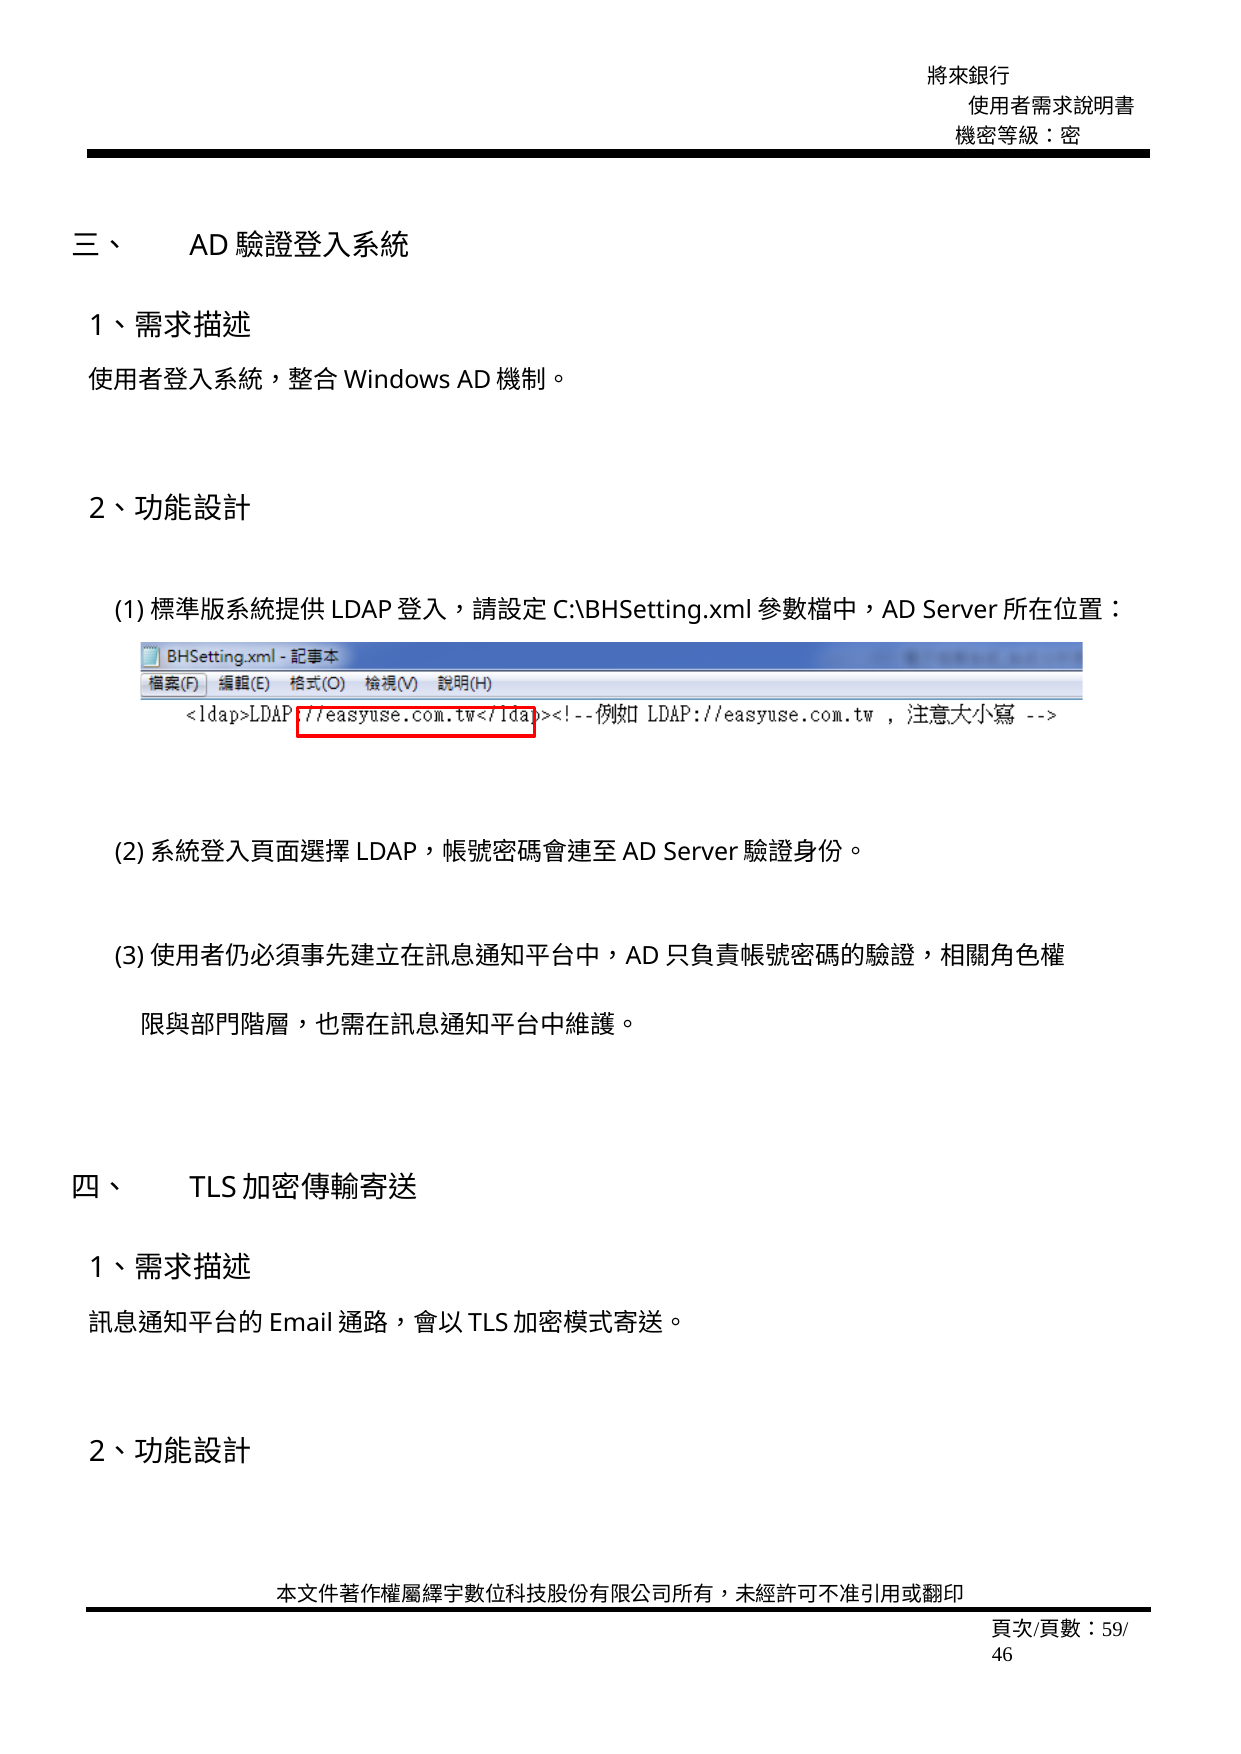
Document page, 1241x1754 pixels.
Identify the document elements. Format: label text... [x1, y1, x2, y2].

text (2) 系統登入頁面選擇LDAP，帳號密碼會連至AD Server驗證身份。 [89, 815, 1152, 884]
subtitle AD驗證登入系統 [71, 221, 1152, 263]
text 限與部門階層，也需在訊息通知平台中維護。 [89, 988, 1152, 1057]
subtitle 2、功能設計 [89, 485, 1152, 527]
picture [140, 642, 1083, 727]
subtitle 1、需求描述 [89, 1244, 1152, 1286]
subtitle 2、功能設計 [89, 1427, 1152, 1470]
text (1) 標準版系統提供LDAP登入，請設定C:\BHSetting.xml參數檔中，AD Server所在位置： [89, 573, 1152, 642]
text (3) 使用者仍必須事先建立在訊息通知平台中，AD只負責帳號密碼的驗證，相關角色權 [89, 919, 1152, 988]
subtitle TLS加密傳輸寄送 [71, 1164, 1152, 1206]
subtitle 1、需求描述 [89, 301, 1152, 343]
text 使用者登入系統，整合Windows AD機制。 [89, 343, 1152, 413]
text 訊息通知平台的Email通路，會以TLS加密模式寄送。 [89, 1286, 1152, 1355]
picture [299, 709, 533, 727]
